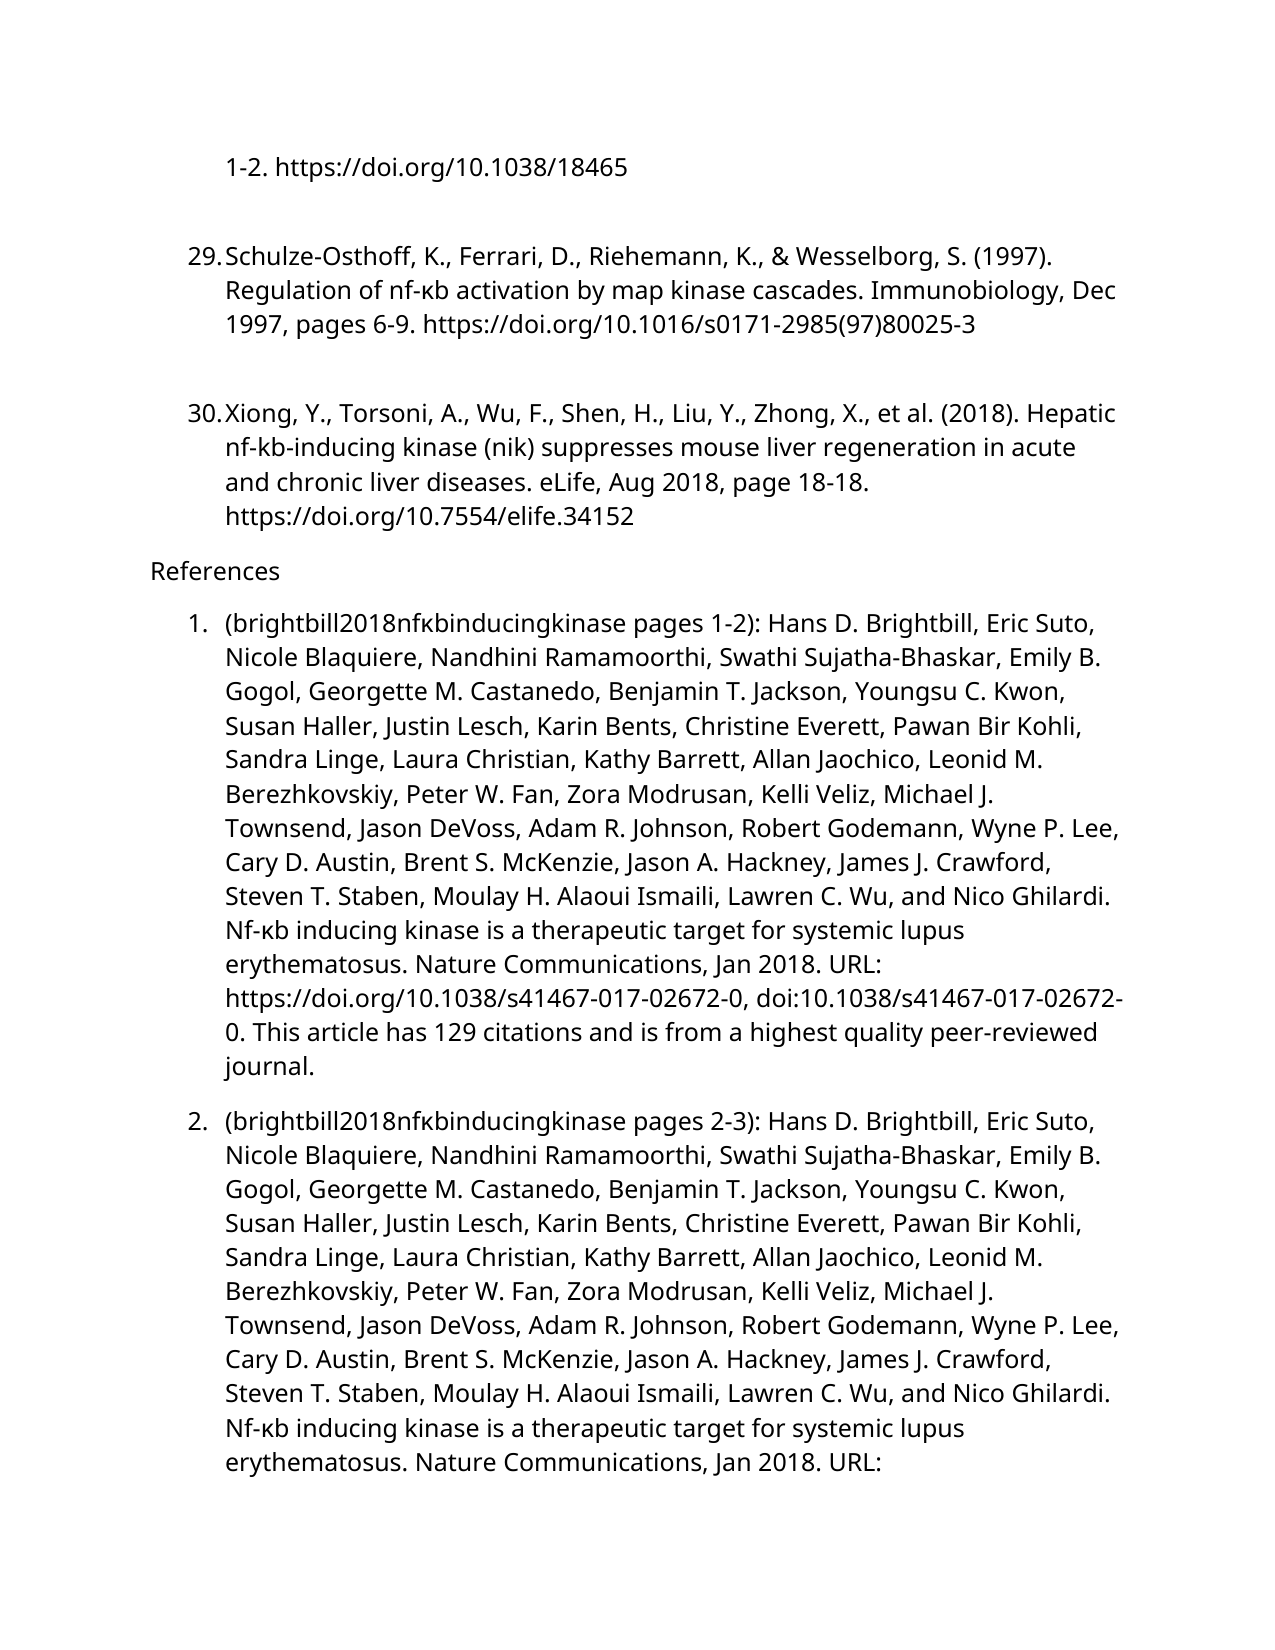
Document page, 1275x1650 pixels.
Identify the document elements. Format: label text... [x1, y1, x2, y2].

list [187, 1104, 1125, 1478]
list Xiong, Y., Torsoni, A., Wu, F., Shen, H., Liu, Y., Zhong, X., et al. (2018). Hepatic nf-kb-inducing kinase (nik) suppresses mouse liver regeneration in acute and chronic liver diseases. eLife, Aug 2018, page 18-18. https://doi.org/10.7554/elife.34152 [187, 396, 1125, 532]
list (brightbill2018nfκbinducingkinase pages 1-2): Hans D. Brightbill, Eric Suto, Nicole Blaquiere, Nandhini Ramamoorthi, Swathi Sujatha-Bhaskar, Emily B. Gogol, Georgette M. Castanedo, Benjamin T. Jackson, Youngsu C. Kwon, Susan Haller, Justin Lesch, Karin Bents, Christine Everett, Pawan Bir Kohli, Sandra Linge, Laura Christian, Kathy Barrett, Allan Jaochico, Leonid M. Berezhkovskiy, Peter W. Fan, Zora Modrusan, Kelli Veliz, Michael J. Townsend, Jason DeVoss, Adam R. Johnson, Robert Godemann, Wyne P. Lee, Cary D. Austin, Brent S. McKenzie, Jason A. Hackney, James J. Crawford, Steven T. Staben, Moulay H. Alaoui Ismaili, Lawren C. Wu, and Nico Ghilardi. Nf-κb inducing kinase is a therapeutic target for systemic lupus erythematosus. Nature Communications, Jan 2018. URL: https://doi.org/10.1038/s41467-017-02672-0, doi:10.1038/s41467-017-02672-0. This article has 129 citations and is from a highest quality peer-reviewed journal. [187, 606, 1125, 1083]
list Schulze-Osthoff, K., Ferrari, D., Riehemann, K., & Wesselborg, S. (1997). Regulation of nf-κb activation by map kinase cascades. Immunobiology, Dec 1997, pages 6-9. https://doi.org/10.1016/s0171-2985(97)80025-3 [187, 239, 1125, 375]
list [187, 150, 1125, 218]
text References [150, 553, 1125, 587]
